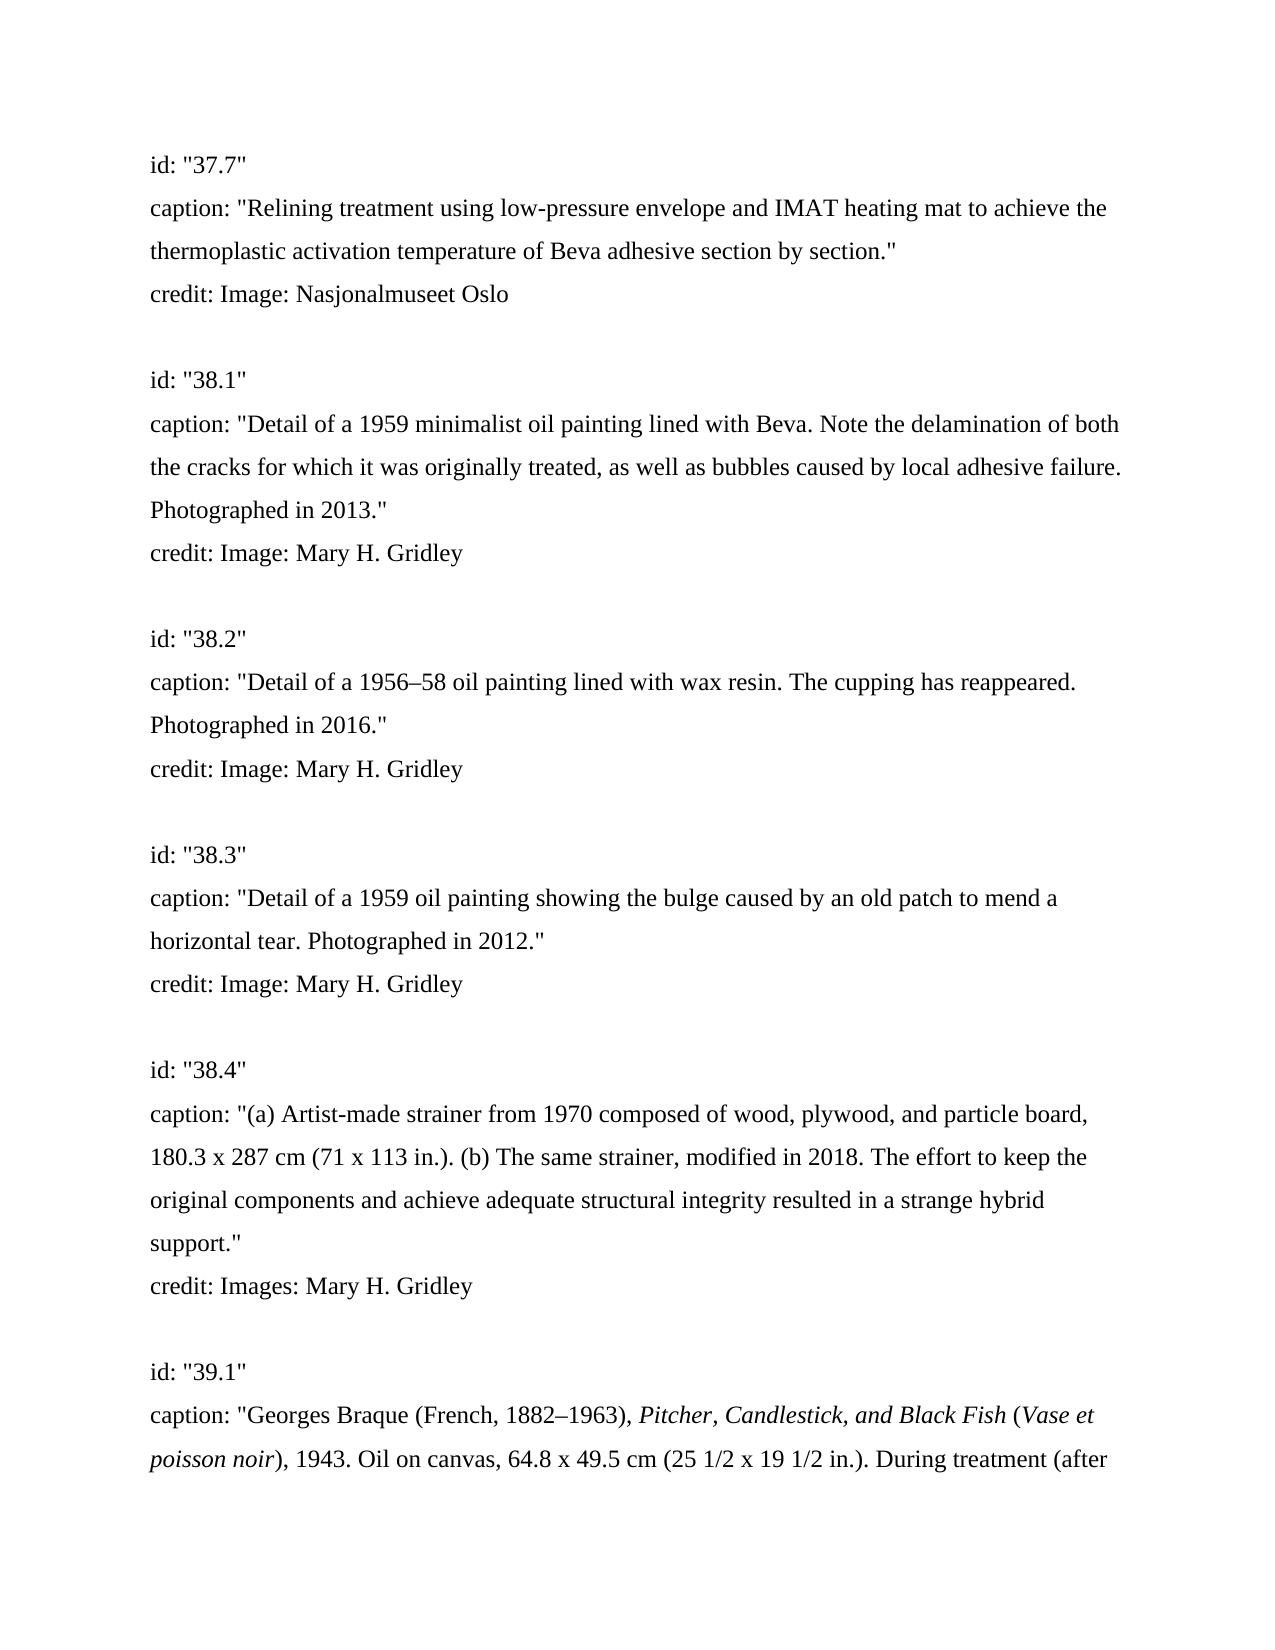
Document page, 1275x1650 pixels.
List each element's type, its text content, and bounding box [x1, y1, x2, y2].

text credit: Image: Mary H. Gridley [150, 754, 1125, 782]
text caption: "(a) Artist-made strainer from 1970 composed of wood, plywood, and particle board, 180.3 x 287 cm (71 x 113 in.). (b) The same strainer, modified in 2018. The effort to keep the original components and achieve adequate structural integrity resulted in a strange hybrid support." [150, 1099, 1125, 1257]
text id: "38.4" [150, 1056, 1125, 1084]
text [150, 1401, 1125, 1472]
text caption: "Relining treatment using low-pressure envelope and IMAT heating mat to achieve the thermoplastic activation temperature of Beva adhesive section by section." [150, 193, 1125, 265]
text id: "38.2" [150, 624, 1125, 653]
text caption: "Detail of a 1959 oil painting showing the bulge caused by an old patch to mend a horizontal tear. Photographed in 2012." [150, 883, 1125, 955]
text credit: Image: Mary H. Gridley [150, 969, 1125, 998]
text id: "39.1" [150, 1357, 1125, 1386]
text id: "37.7" [150, 150, 1125, 179]
text id: "38.3" [150, 840, 1125, 869]
text credit: Image: Nasjonalmuseet Oslo [150, 279, 1125, 308]
text caption: "Detail of a 1959 minimalist oil painting lined with Beva. Note the delamination of both the cracks for which it was originally treated, as well as bubbles caused by local adhesive failure. Photographed in 2013." [150, 409, 1125, 524]
text credit: Image: Mary H. Gridley [150, 538, 1125, 567]
text id: "38.1" [150, 366, 1125, 394]
text credit: Images: Mary H. Gridley [150, 1271, 1125, 1300]
text caption: "Detail of a 1956–58 oil painting lined with wax resin. The cupping has reappeared. Photographed in 2016." [150, 667, 1125, 739]
